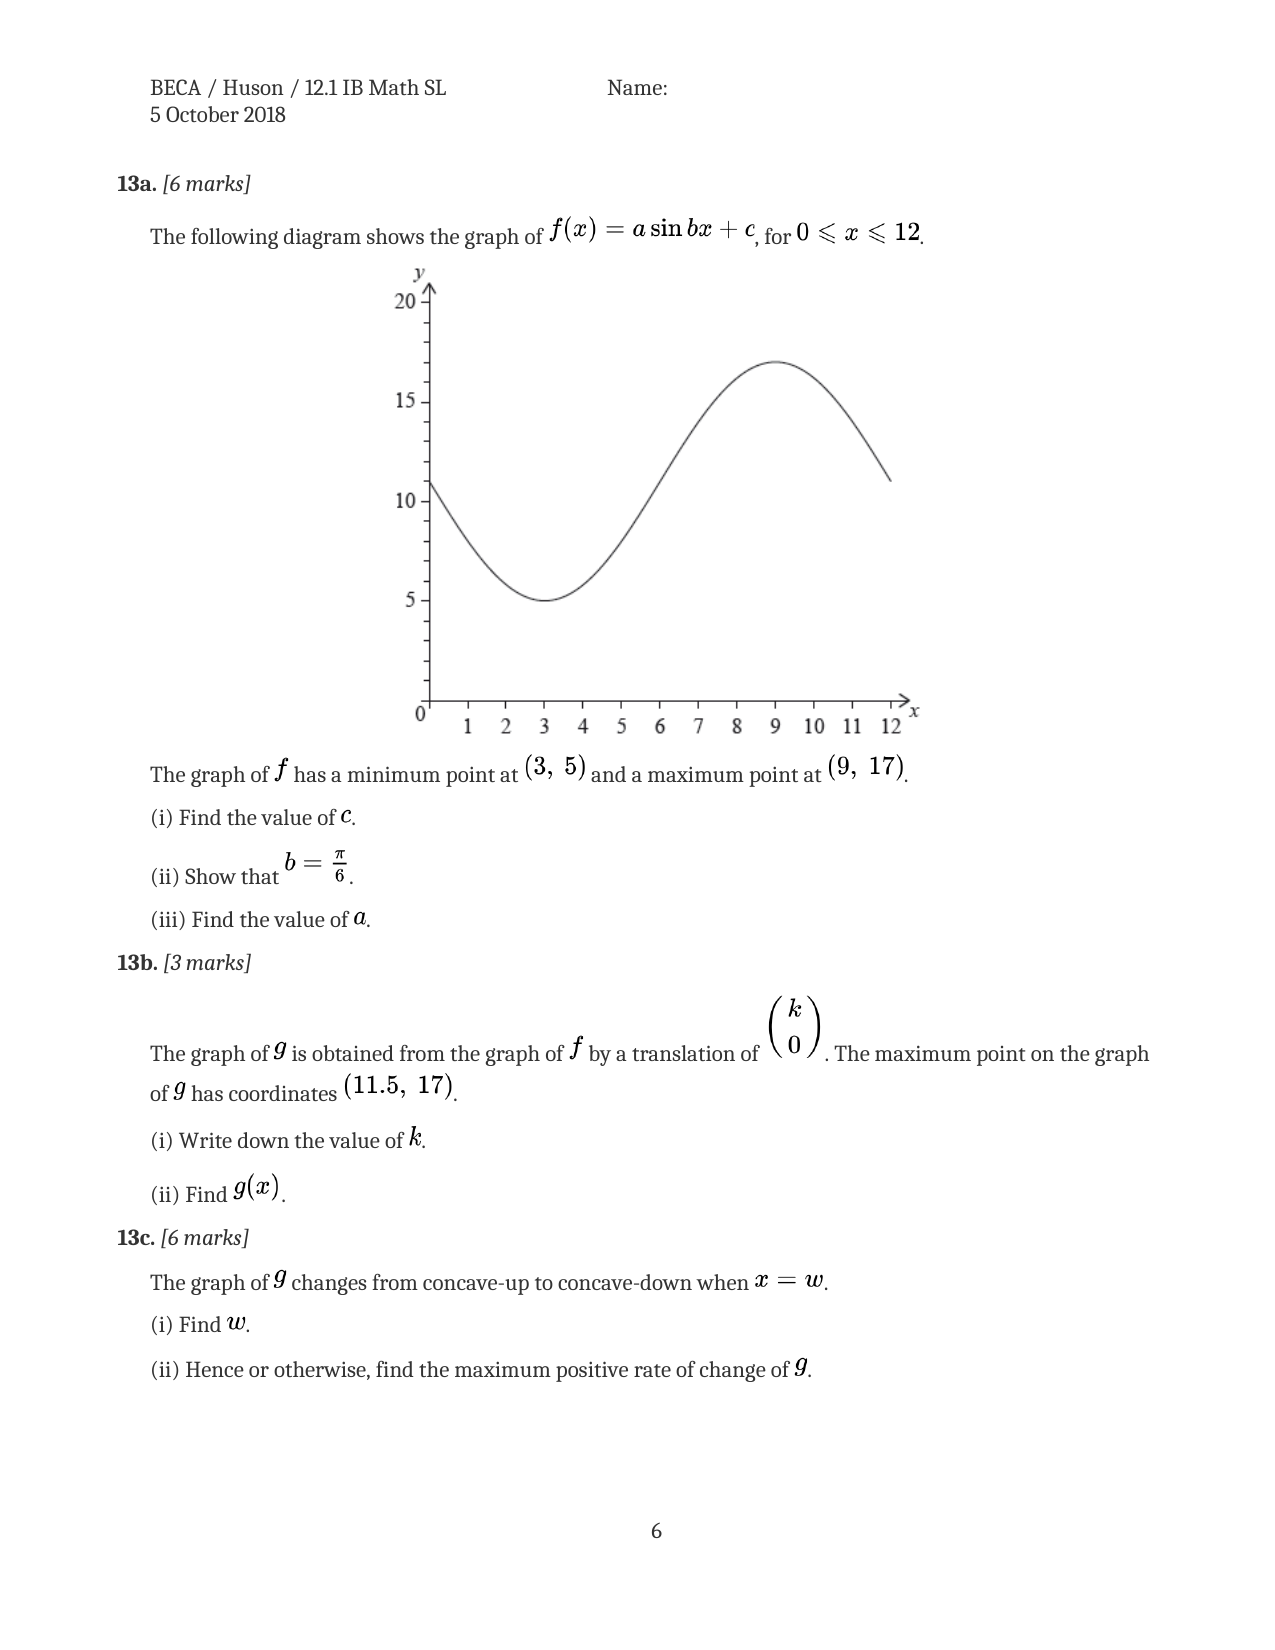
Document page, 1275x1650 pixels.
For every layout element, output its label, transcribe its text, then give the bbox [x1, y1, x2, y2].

text (iii) Find the value of . [150, 907, 1162, 933]
text The graph of changes from concave-up to concave-down when . [150, 1267, 1162, 1296]
text 13b. [3 marks] [112, 949, 1162, 976]
picture [284, 847, 349, 885]
picture [523, 751, 586, 783]
picture [273, 1038, 287, 1061]
text (ii) Hence or otherwise, find the maximum positive rate of change of . [150, 1355, 1162, 1383]
text 13c. [6 marks] [112, 1224, 1162, 1251]
picture [273, 755, 289, 783]
picture [796, 219, 920, 245]
text (i) Write down the value of . [150, 1124, 1162, 1155]
picture [392, 266, 921, 735]
picture [754, 1271, 824, 1290]
picture [233, 1171, 281, 1203]
picture [763, 992, 825, 1061]
picture [826, 751, 904, 783]
picture [548, 213, 755, 245]
picture [353, 908, 366, 928]
text (ii) Show that . [150, 847, 1162, 891]
picture [226, 1313, 246, 1333]
picture [340, 806, 351, 826]
text (i) Find . [150, 1312, 1162, 1338]
picture [173, 1078, 186, 1102]
picture [408, 1123, 421, 1149]
text (ii) Find . [150, 1171, 1162, 1208]
text The graph of is obtained from the graph of by a translation of . The maximum point on the graph of has coordinates . [150, 992, 1162, 1108]
picture [568, 1033, 584, 1061]
text 13a. [6 marks] [112, 170, 1162, 197]
picture [342, 1070, 453, 1102]
picture [273, 1267, 287, 1290]
text (i) Find the value of . [150, 804, 1162, 831]
text The graph of has a minimum point at and a maximum point at . [150, 751, 1162, 788]
picture [794, 1354, 808, 1378]
